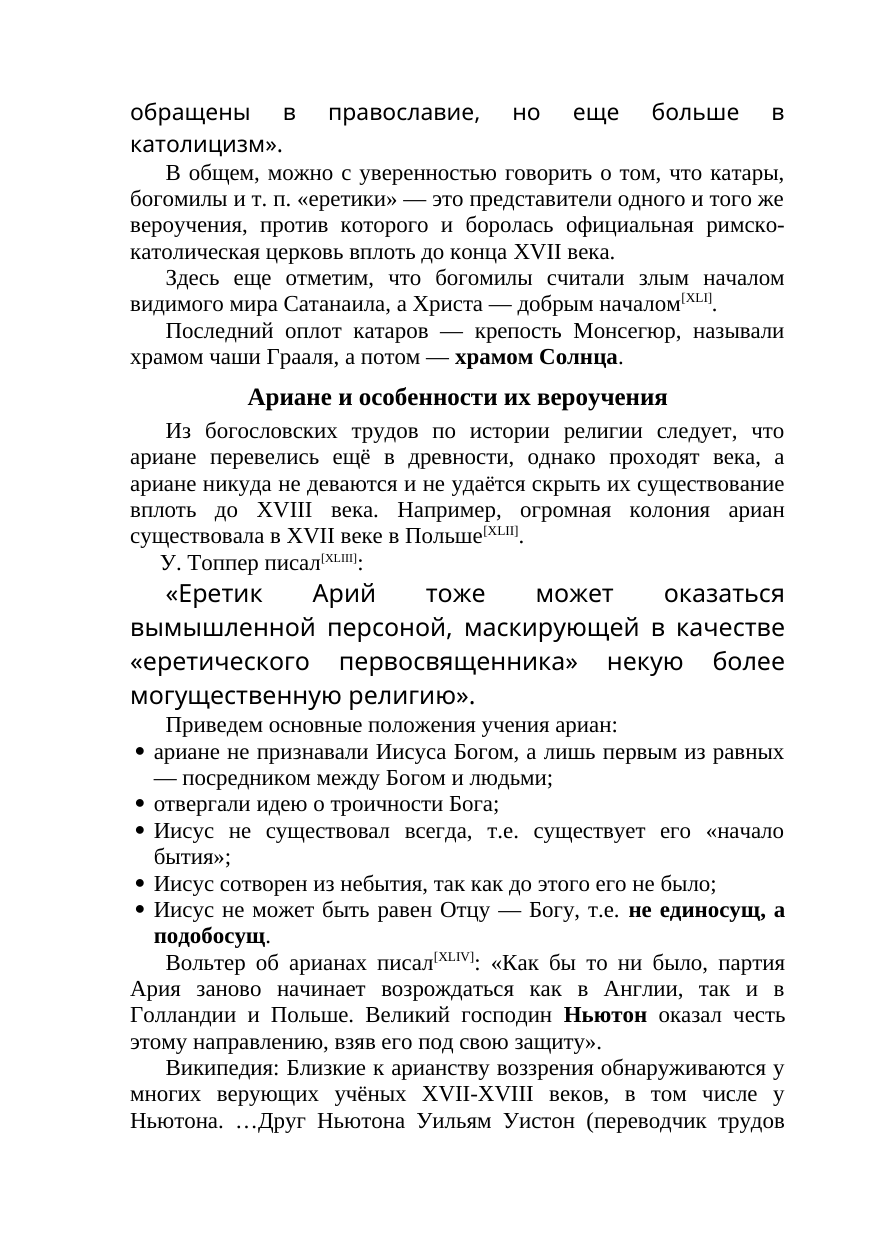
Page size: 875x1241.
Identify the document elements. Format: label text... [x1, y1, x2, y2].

text Иисус не существовал всегда, т.е. существует его «начало бытия»; [136, 817, 785, 869]
text Вольтер об арианах писал[XLIV]: «Как бы то ни было, партия Ария заново начинает возрождаться как в Англии, так и в Голландии и Польше. Великий господин Ньютон оказал честь этому направлению, взяв его под свою защиту». [130, 949, 785, 1054]
text В общем, можно с уверенностью говорить о том, что катары, богомилы и т. п. «еретики» — это представители одного и того же вероучения, против которого и боролась официальная римско-католическая церковь вплоть до конца XVII века. [130, 159, 785, 264]
text Здесь еще отметим, что богомилы считали злым началом видимого мира Сатанаила, а Христа — добрым началом[XLI]. [130, 264, 785, 317]
text отвергали идею о троичности Бога; [136, 791, 785, 817]
subtitle Ариане и особенности их вероучения [130, 382, 785, 411]
text Последний оплот катаров — крепость Монсегюр, называли храмом чаши Грааля, а потом — храмом Солнца. [130, 317, 785, 369]
text Приведем основные положения учения ариан: [130, 711, 785, 738]
text Иисус не может быть равен Отцу — Богу, т.е. не единосущ, а подобосущ. [136, 896, 785, 949]
text У. Топпер писал[XLIII]: [130, 549, 785, 575]
text ариане не признавали Иисуса Богом, а лишь первым из равных — посредником между Богом и людьми; [136, 738, 785, 791]
text «Еретик Арий тоже может оказаться вымышленной персоной, маскирующей в качестве «еретического первосвященника» некую более могущественную религию». [130, 575, 785, 711]
text Из богословских трудов по истории религии следует, что ариане перевелись ещё в древности, однако проходят века, а ариане никуда не деваются и не удаётся скрыть их существование вплоть до XVIII века. Например, огромная колония ариан существовала в XVII веке в Польше[XLII]. [130, 417, 785, 549]
text Иисус сотворен из небытия, так как до этого его не было; [136, 869, 785, 896]
